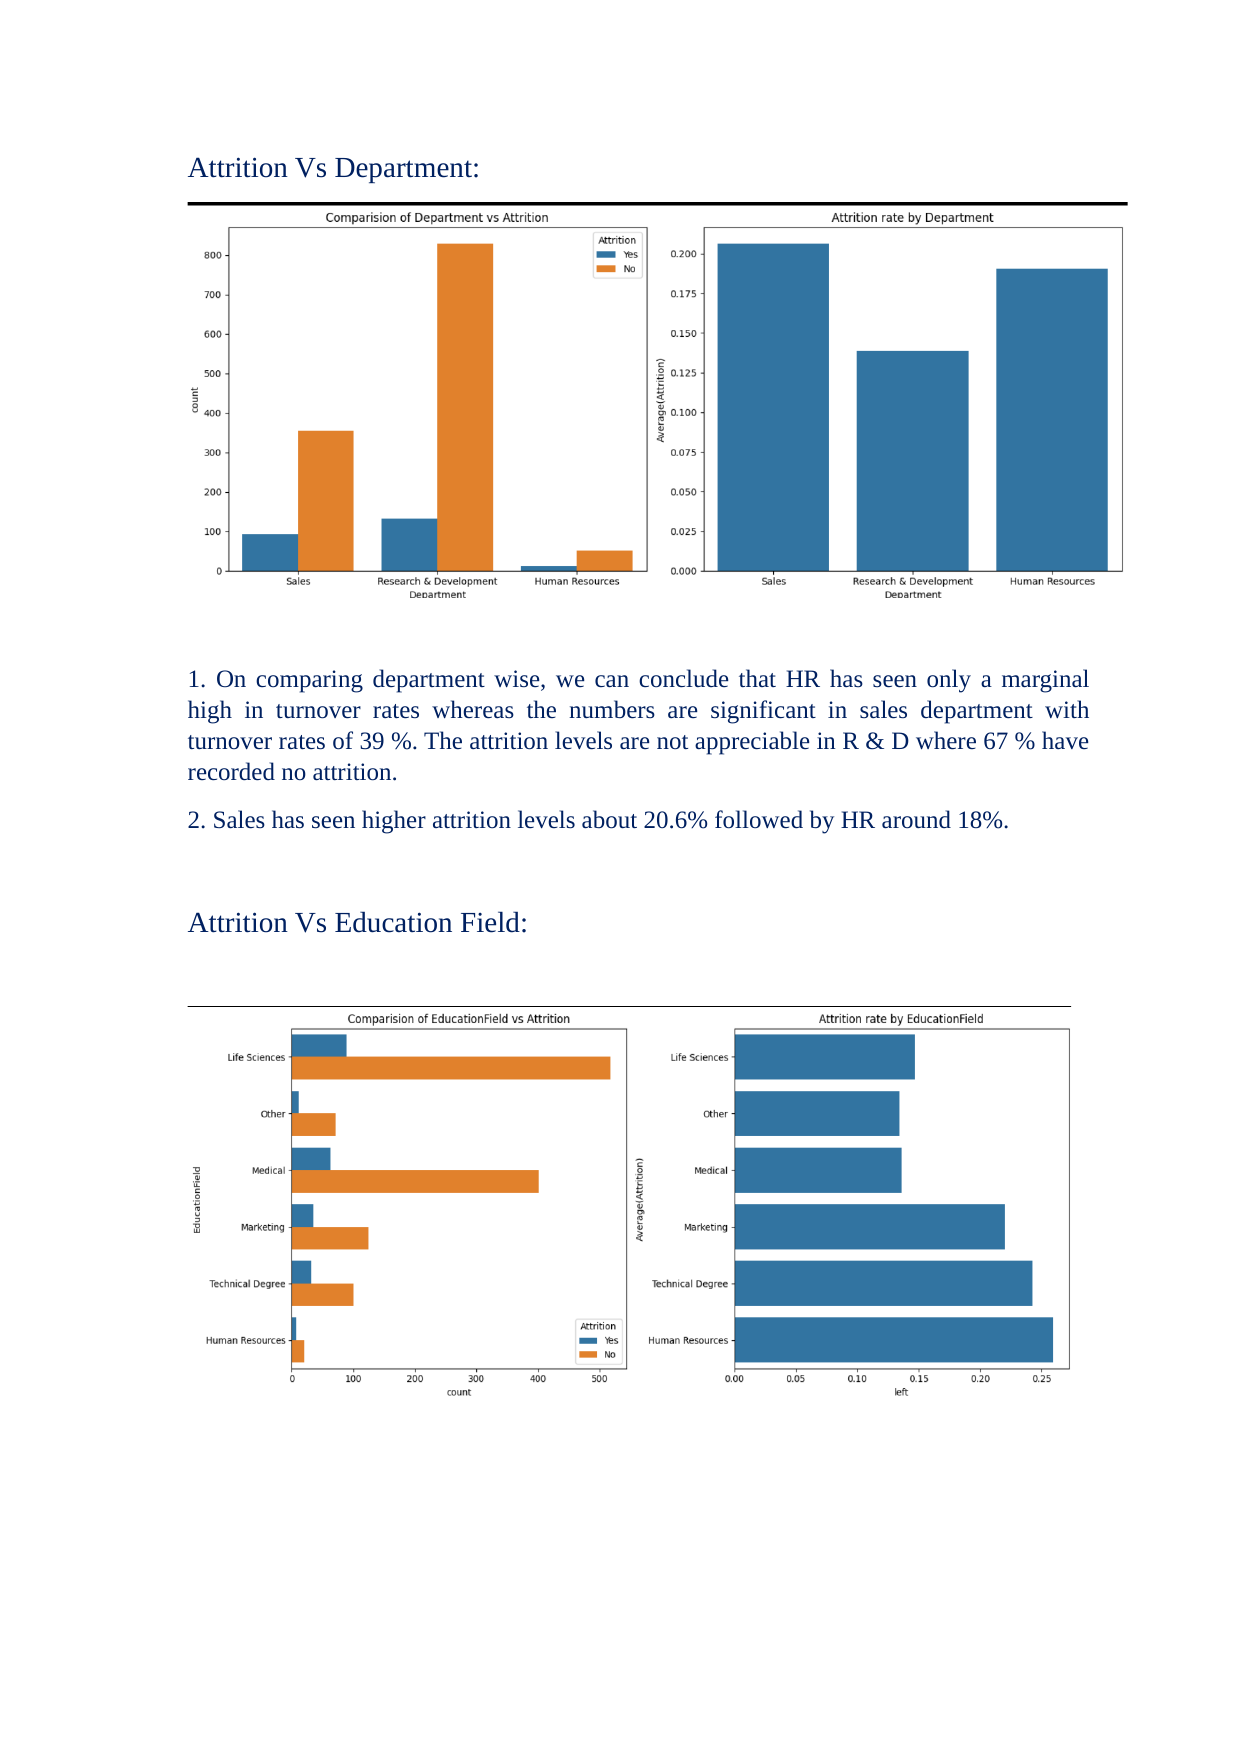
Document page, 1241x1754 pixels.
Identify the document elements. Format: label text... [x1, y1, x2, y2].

text 2. Sales has seen higher attrition levels about 20.6% followed by HR around 18%. [187, 805, 1090, 834]
text Attrition Vs Department: [187, 150, 1090, 183]
picture [187, 1006, 1072, 1399]
text Attrition Vs Education Field: [187, 906, 1090, 939]
picture [187, 202, 1128, 598]
text 1. On comparing department wise, we can conclude that HR has seen only a marginal high in turnover rates whereas the numbers are significant in sales department with turnover rates of 39 %. The attrition levels are not appreciable in R & D where 67 % have recorded no attrition. [187, 664, 1090, 786]
